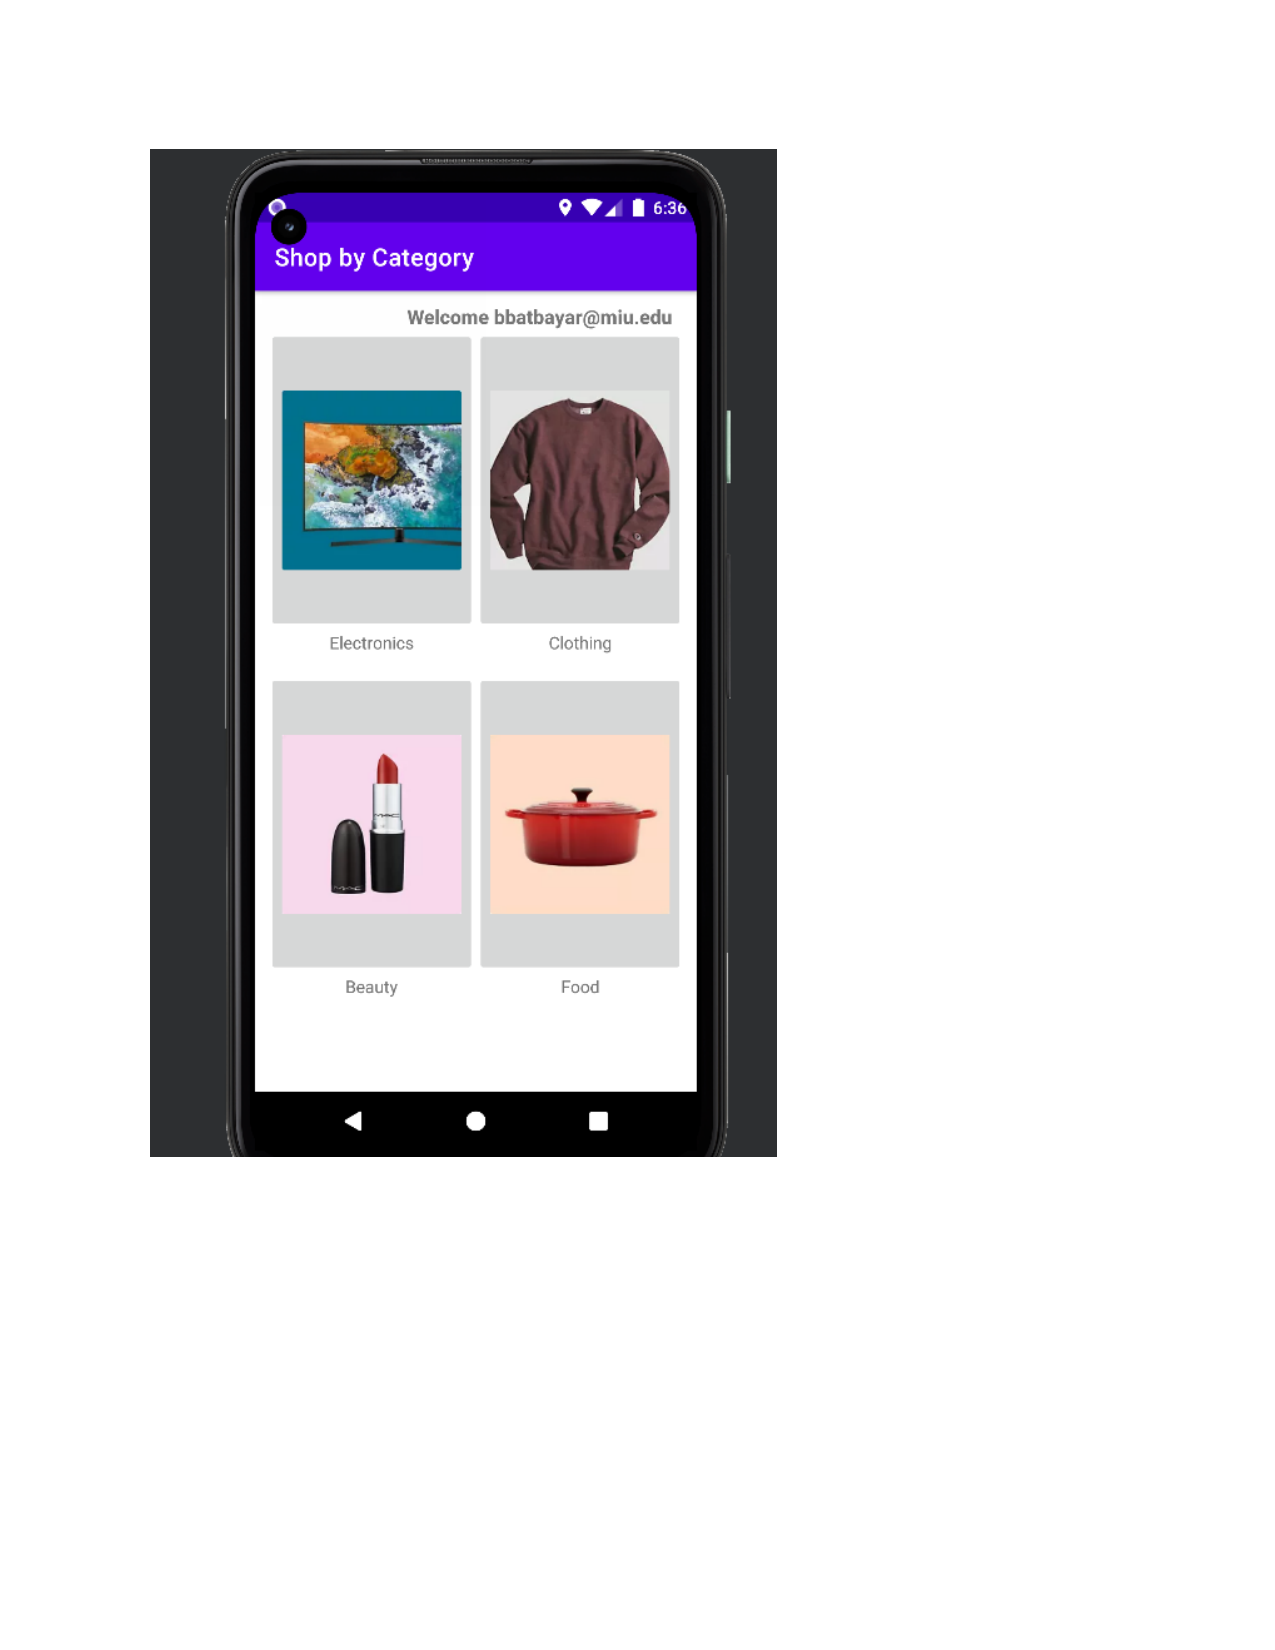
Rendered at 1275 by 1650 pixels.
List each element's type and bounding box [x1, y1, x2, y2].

picture [150, 149, 777, 1157]
